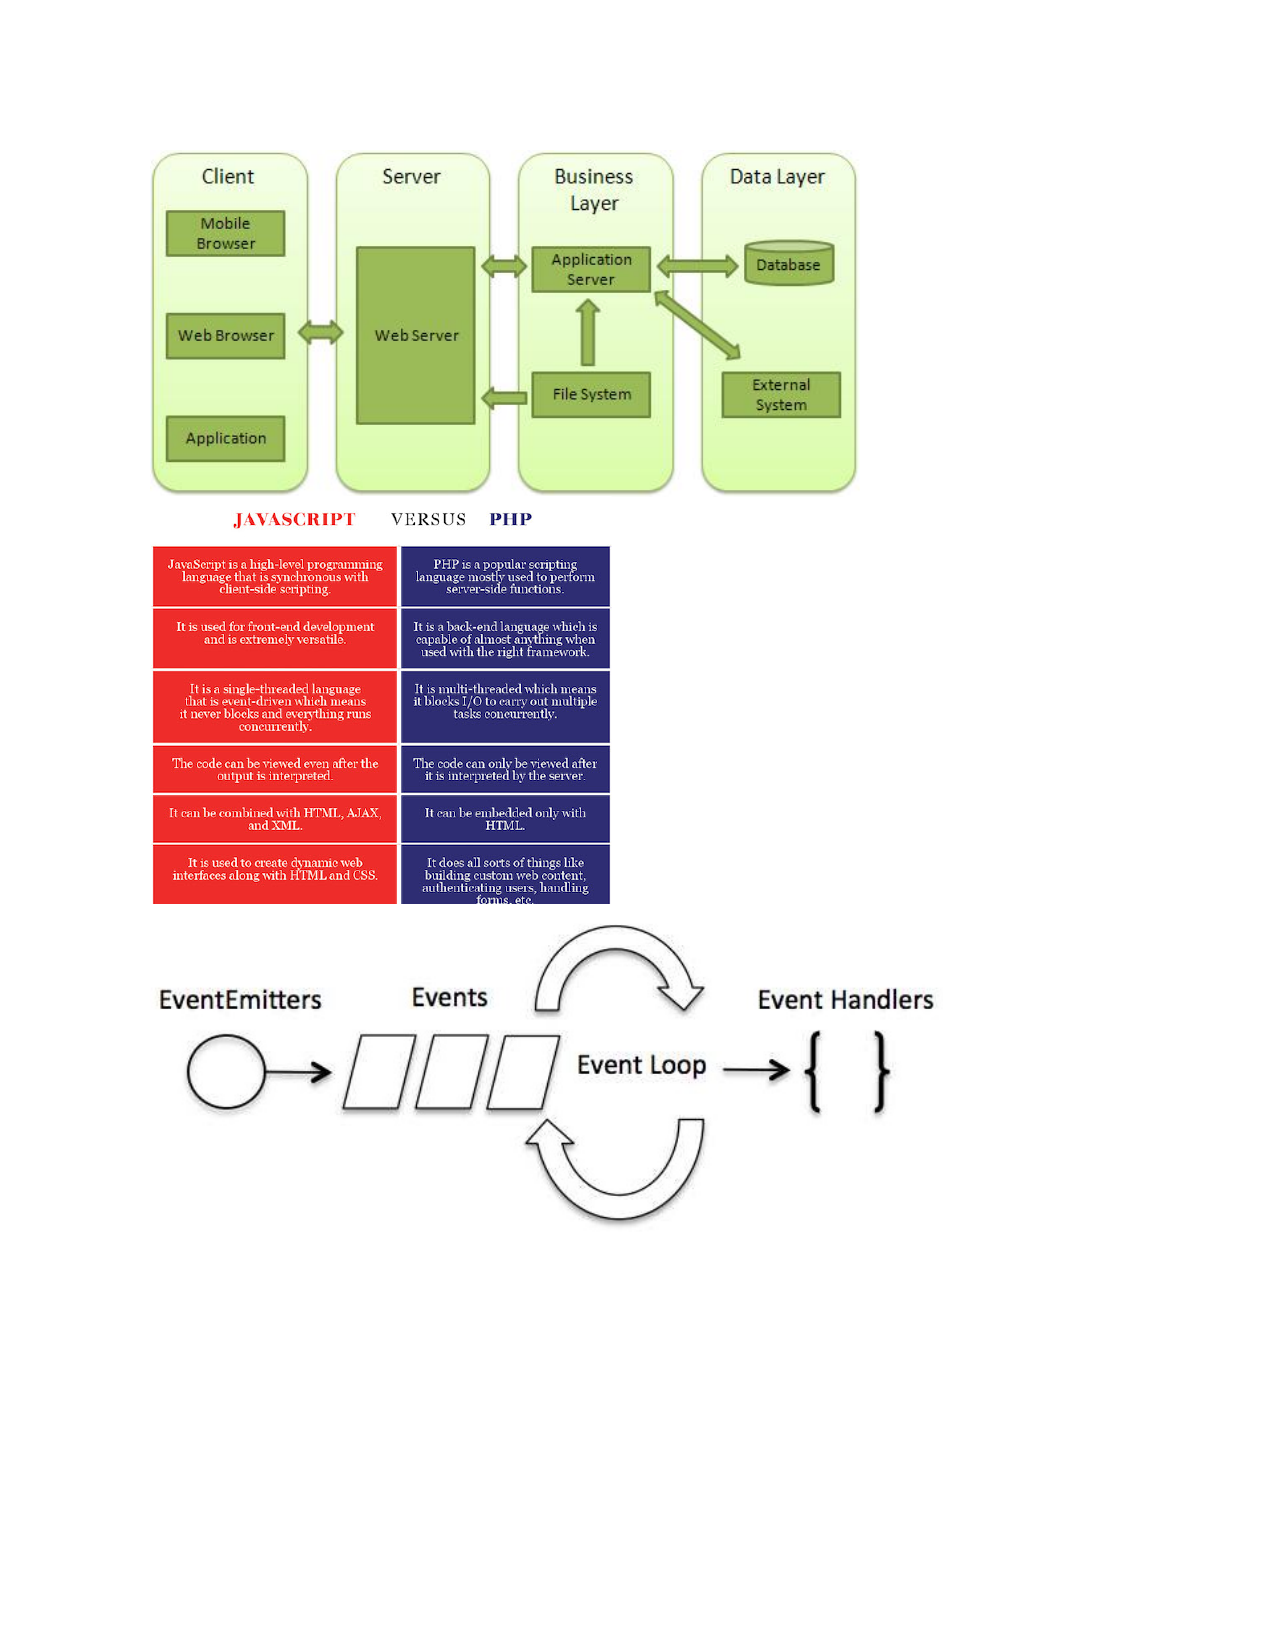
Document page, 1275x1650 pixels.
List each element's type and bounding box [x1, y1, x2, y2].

picture [150, 150, 943, 1237]
